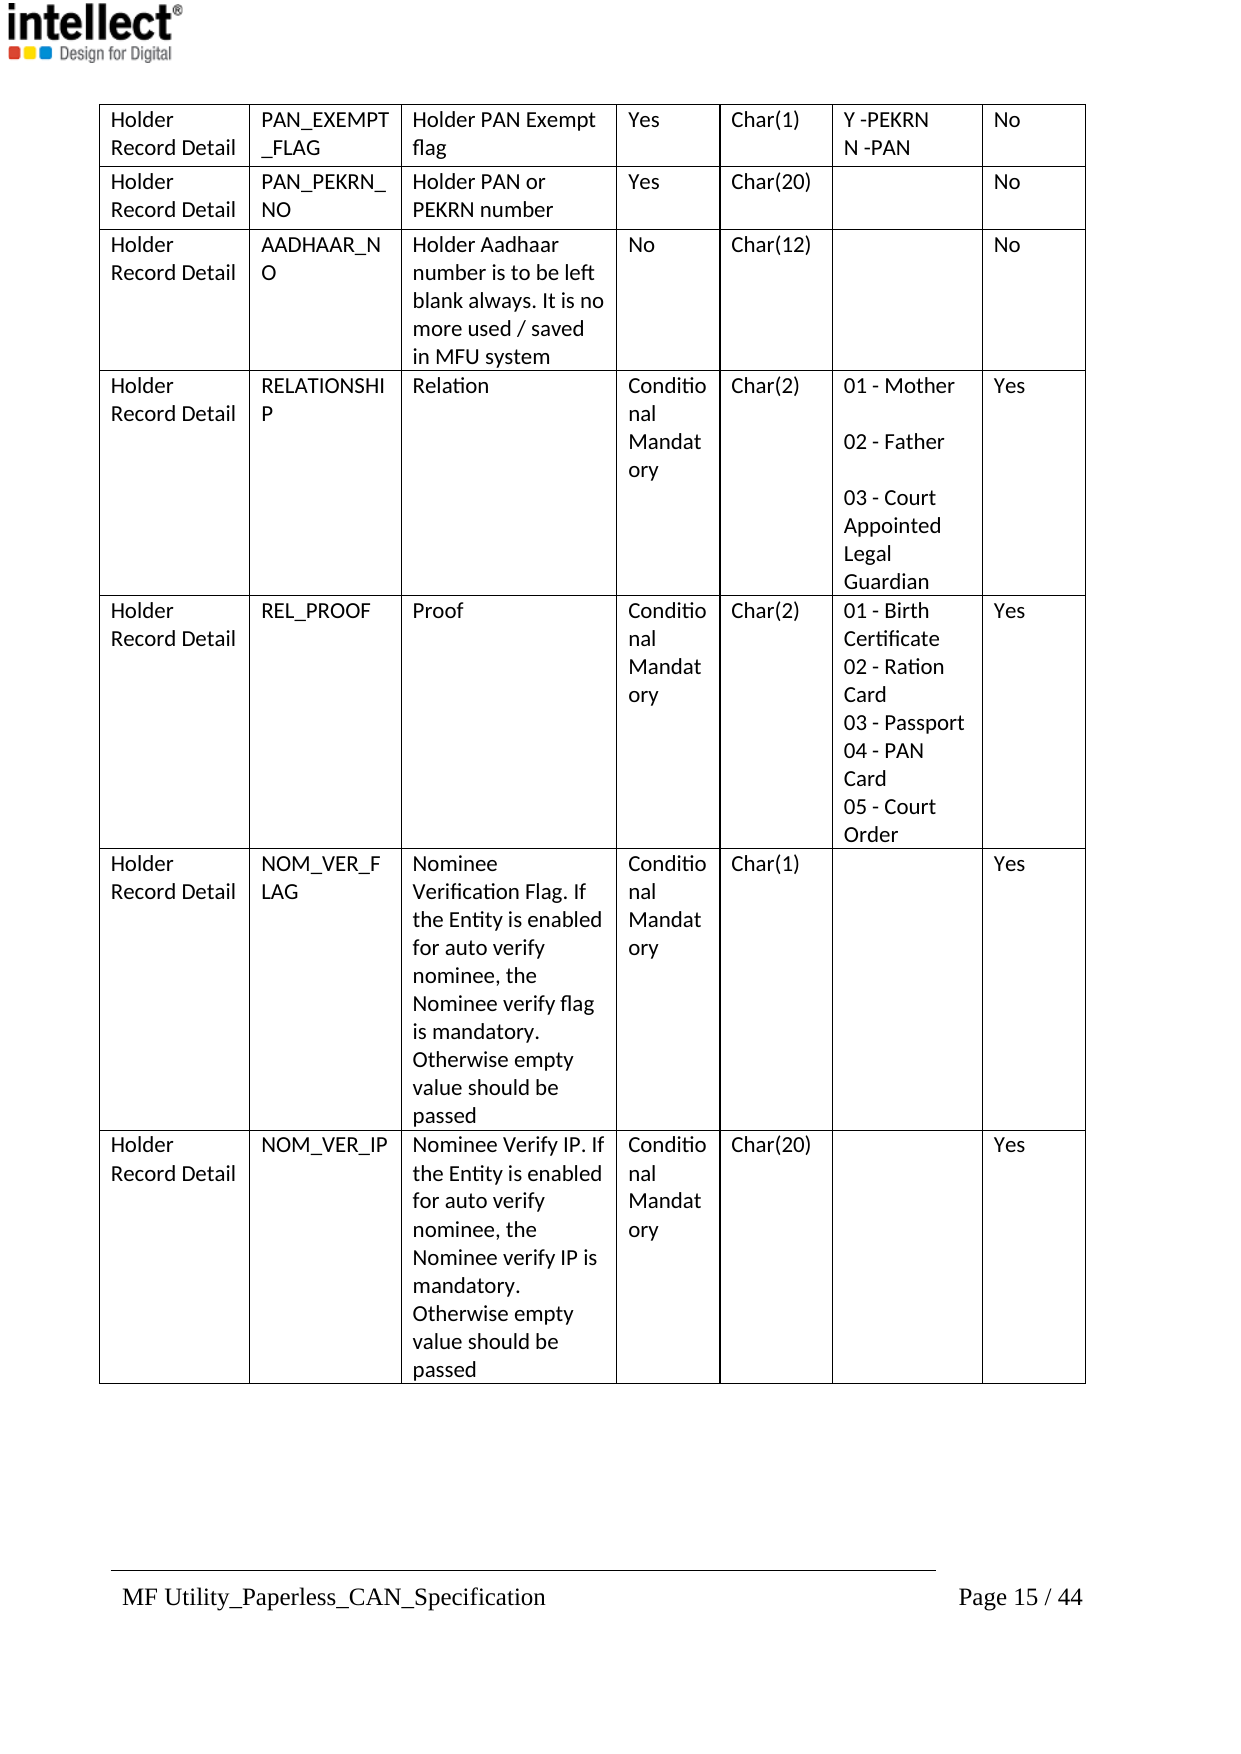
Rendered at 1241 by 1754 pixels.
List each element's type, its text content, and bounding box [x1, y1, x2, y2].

table_cell Char(2) [721, 371, 832, 595]
table_cell Yes [983, 596, 1085, 848]
table_cell [833, 230, 982, 370]
table_cell Holder Record Detail [100, 167, 249, 229]
table_cell [833, 167, 982, 229]
table_cell Char(2) [721, 596, 832, 848]
table_cell PAN_EXEMPT_FLAG [250, 105, 401, 166]
table_cell Holder Record Detail [100, 371, 249, 595]
table_cell Proof [402, 596, 616, 848]
table_cell No [983, 167, 1085, 229]
table_cell Yes [617, 167, 719, 229]
table_cell NOM_VER_FLAG [250, 849, 401, 1129]
table_cell Yes [983, 371, 1085, 595]
table_cell Yes [617, 105, 719, 166]
table_cell Holder PAN Exempt flag [402, 105, 616, 166]
table_cell Holder Record Detail [100, 849, 249, 1129]
table_cell Char(1) [721, 849, 832, 1129]
table_cell Yes [983, 1131, 1085, 1383]
table_cell Holder Record Detail [100, 596, 249, 848]
table_cell Conditional Mandatory [617, 849, 719, 1129]
table_cell Nominee Verification Flag. If the Entity is enabled for auto verify nominee, the Nominee verify flag is mandatory. Otherwise empty value should be passed [402, 849, 616, 1129]
table_cell REL_PROOF [250, 596, 401, 848]
table_cell No [983, 105, 1085, 166]
table_cell NOM_VER_IP [250, 1131, 401, 1383]
picture [8, 3, 183, 63]
table_cell Relation [402, 371, 616, 595]
table_cell [833, 849, 982, 1129]
table_cell AADHAAR_NO [250, 230, 401, 370]
table_cell RELATIONSHIP [250, 371, 401, 595]
table_cell Yes [983, 849, 1085, 1129]
table_cell [833, 1131, 982, 1383]
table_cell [100, 105, 249, 166]
table_cell Char(12) [721, 230, 832, 370]
table_cell Char(1) [721, 105, 832, 166]
table_cell Char(20) [721, 1131, 832, 1383]
table_cell Holder Record Detail [100, 230, 249, 370]
table_cell No [617, 230, 719, 370]
table_cell Holder PAN or PEKRN number [402, 167, 616, 229]
table_cell Conditional Mandatory [617, 371, 719, 595]
table_cell Holder Record Detail [100, 1131, 249, 1383]
table_cell Conditional Mandatory [617, 1131, 719, 1383]
table_cell PAN_PEKRN_NO [250, 167, 401, 229]
table_cell 01 - Mother 02 - Father 03 - Court Appointed Legal Guardian [833, 371, 982, 595]
table_cell Conditional Mandatory [617, 596, 719, 848]
table_cell No [983, 230, 1085, 370]
table_cell Nominee Verify IP. If the Entity is enabled for auto verify nominee, the Nominee verify IP is mandatory. Otherwise empty value should be passed [402, 1131, 616, 1383]
table_cell Holder Aadhaar number is to be left blank always. It is no more used / saved in MFU system [402, 230, 616, 370]
table_cell Char(20) [721, 167, 832, 229]
table_cell Y -PEKRN N -PAN [833, 105, 982, 166]
table_cell 01 - Birth Certificate 02 - Ration Card 03 - Passport 04 - PAN Card 05 - Court Order [833, 596, 982, 848]
